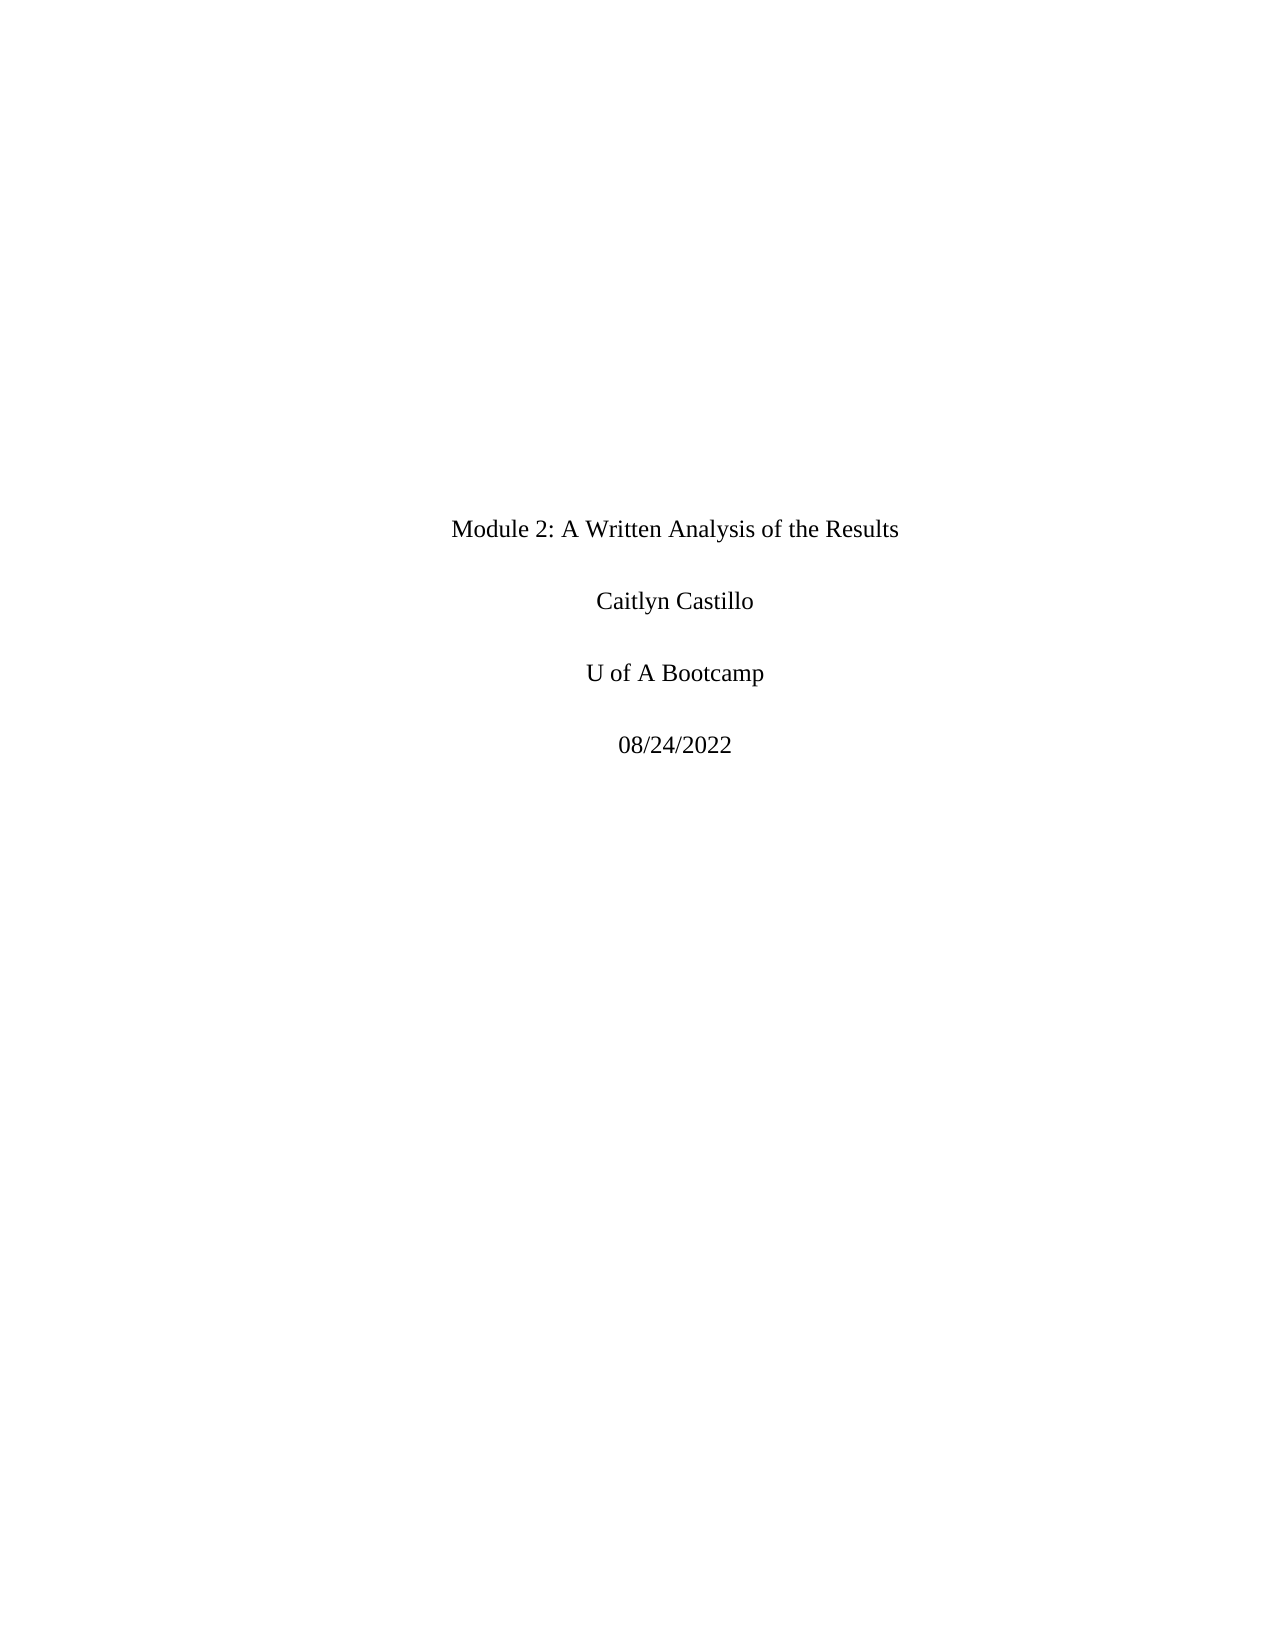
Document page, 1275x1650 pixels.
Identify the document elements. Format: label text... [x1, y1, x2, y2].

text Caitlyn Castillo [225, 586, 1125, 615]
text Module 2: A Written Analysis of the Results [225, 514, 1125, 543]
text 08/24/2022 [225, 730, 1125, 759]
text U of A Bootcamp [225, 658, 1125, 687]
